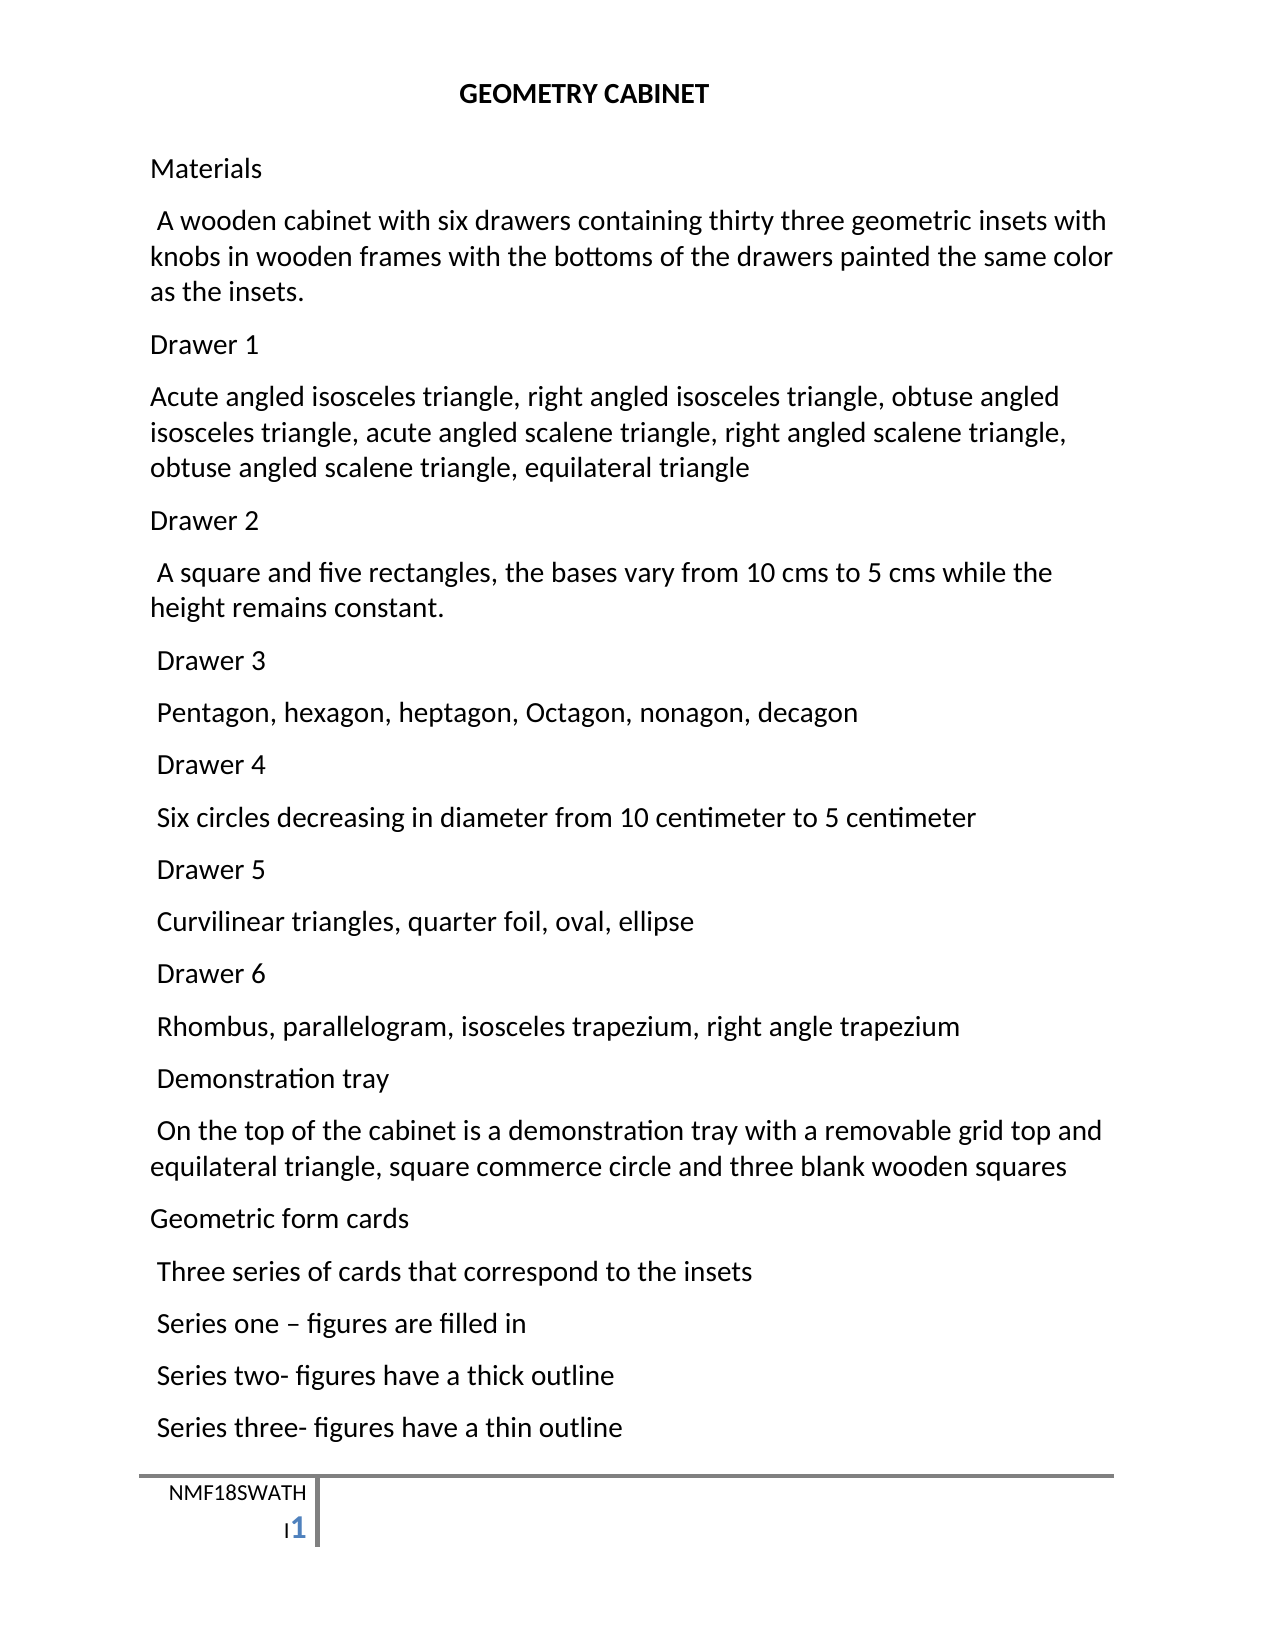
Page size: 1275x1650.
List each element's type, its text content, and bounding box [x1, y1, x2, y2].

text Six circles decreasing in diameter from 10 centimeter to 5 centimeter [150, 799, 1125, 834]
text A square and five rectangles, the bases vary from 10 cms to 5 cms while the height remains constant. [150, 554, 1125, 625]
text Drawer 4 [150, 746, 1125, 782]
text On the top of the cabinet is a demonstration tray with a removable grid top and equilateral triangle, square commerce circle and three blank wooden squares [150, 1112, 1125, 1184]
text Pentagon, hexagon, heptagon, Octagon, nonagon, decagon [150, 694, 1125, 730]
text Geometric form cards [150, 1200, 1125, 1236]
text Curvilinear triangles, quarter foil, oval, ellipse [150, 903, 1125, 939]
text Drawer 3 [150, 642, 1125, 677]
text Demonstration tray [150, 1060, 1125, 1096]
text Drawer 2 [150, 502, 1125, 537]
text Drawer 6 [150, 956, 1125, 991]
text Materials [150, 150, 1125, 186]
text Series three- figures have a thin outline [150, 1409, 1125, 1445]
text Rhombus, parallelogram, isosceles trapezium, right angle trapezium [150, 1008, 1125, 1043]
text A wooden cabinet with six drawers containing thirty three geometric insets with knobs in wooden frames with the bottoms of the drawers painted the same color as the insets. [150, 202, 1125, 309]
text Drawer 5 [150, 851, 1125, 887]
text Three series of cards that correspond to the insets [150, 1253, 1125, 1288]
text Series two- figures have a thick outline [150, 1357, 1125, 1393]
text Acute angled isosceles triangle, right angled isosceles triangle, obtuse angled isosceles triangle, acute angled scalene triangle, right angled scalene triangle, obtuse angled scalene triangle, equilateral triangle [150, 378, 1125, 485]
text Series one – figures are filled in [150, 1305, 1125, 1341]
text Drawer 1 [150, 326, 1125, 361]
